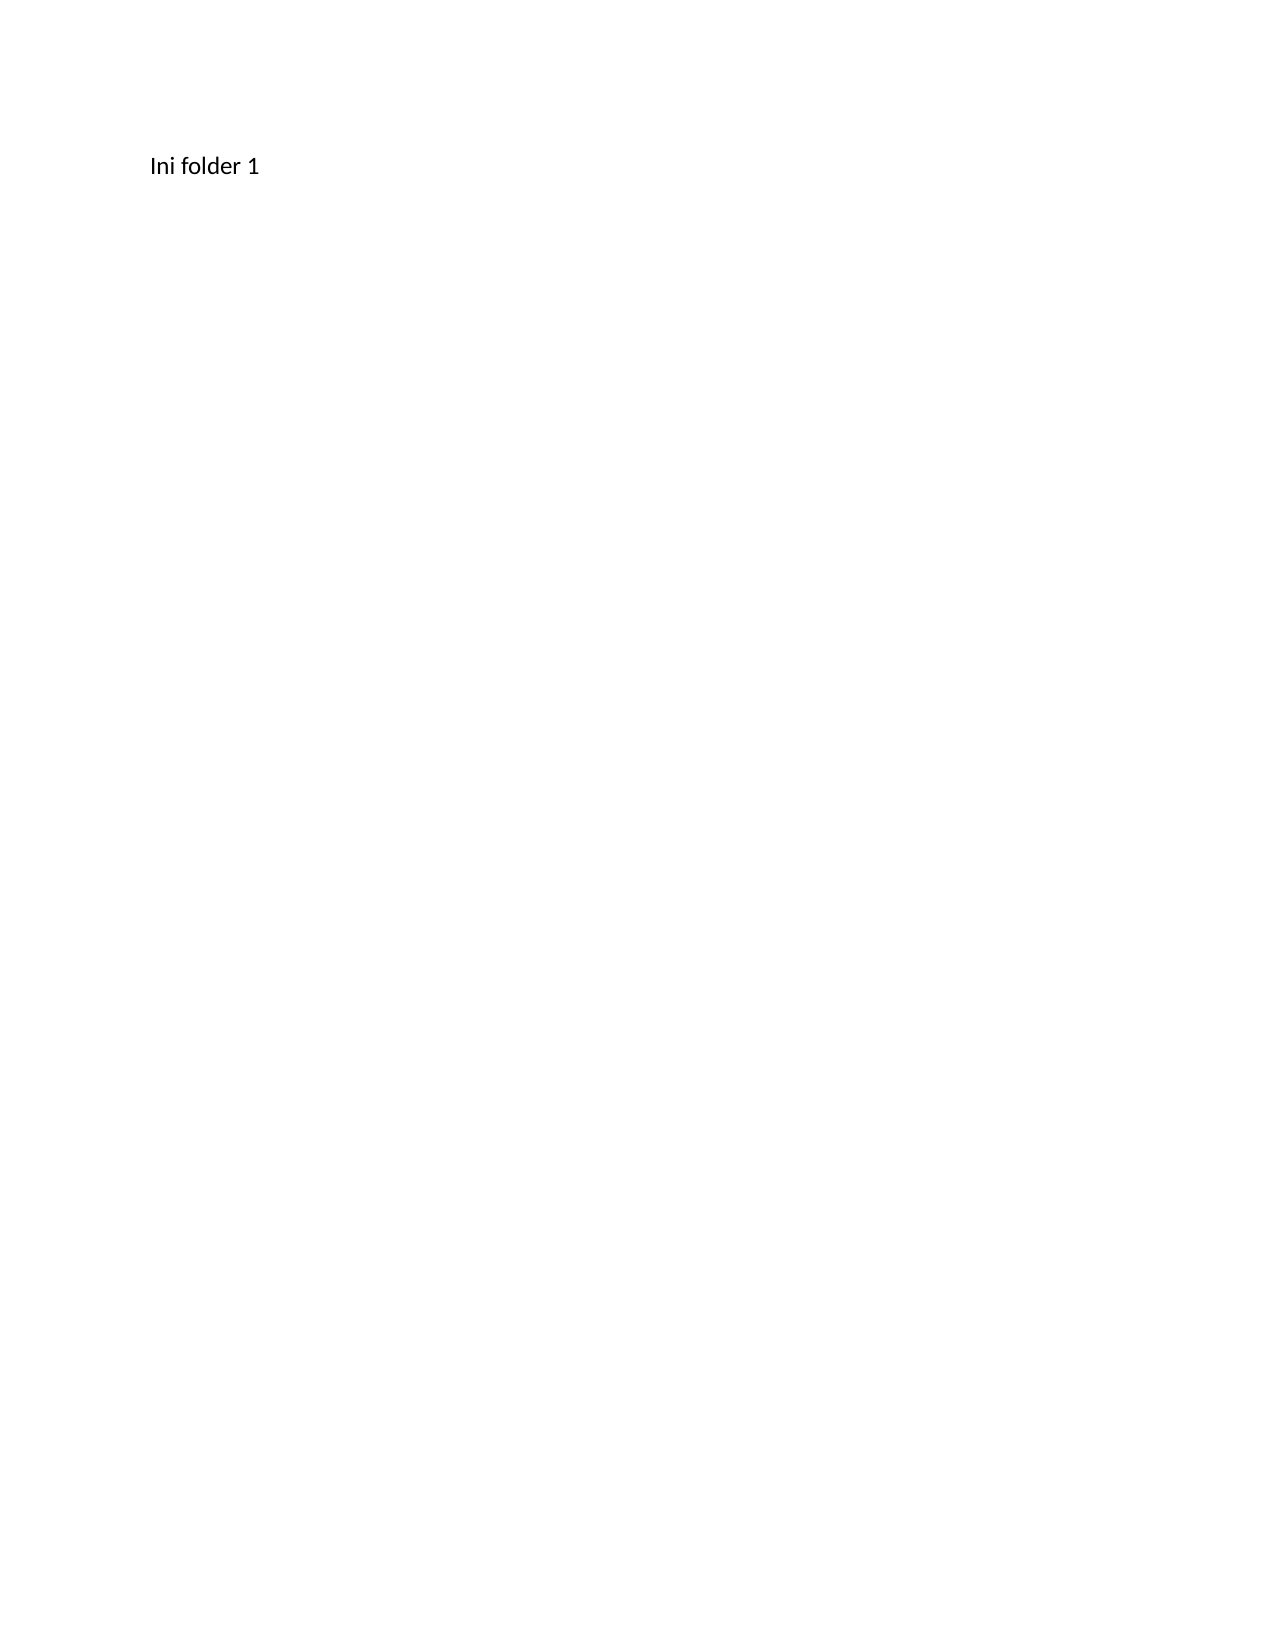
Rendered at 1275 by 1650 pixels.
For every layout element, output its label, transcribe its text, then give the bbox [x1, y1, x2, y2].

text Ini folder 1 [150, 150, 1125, 181]
